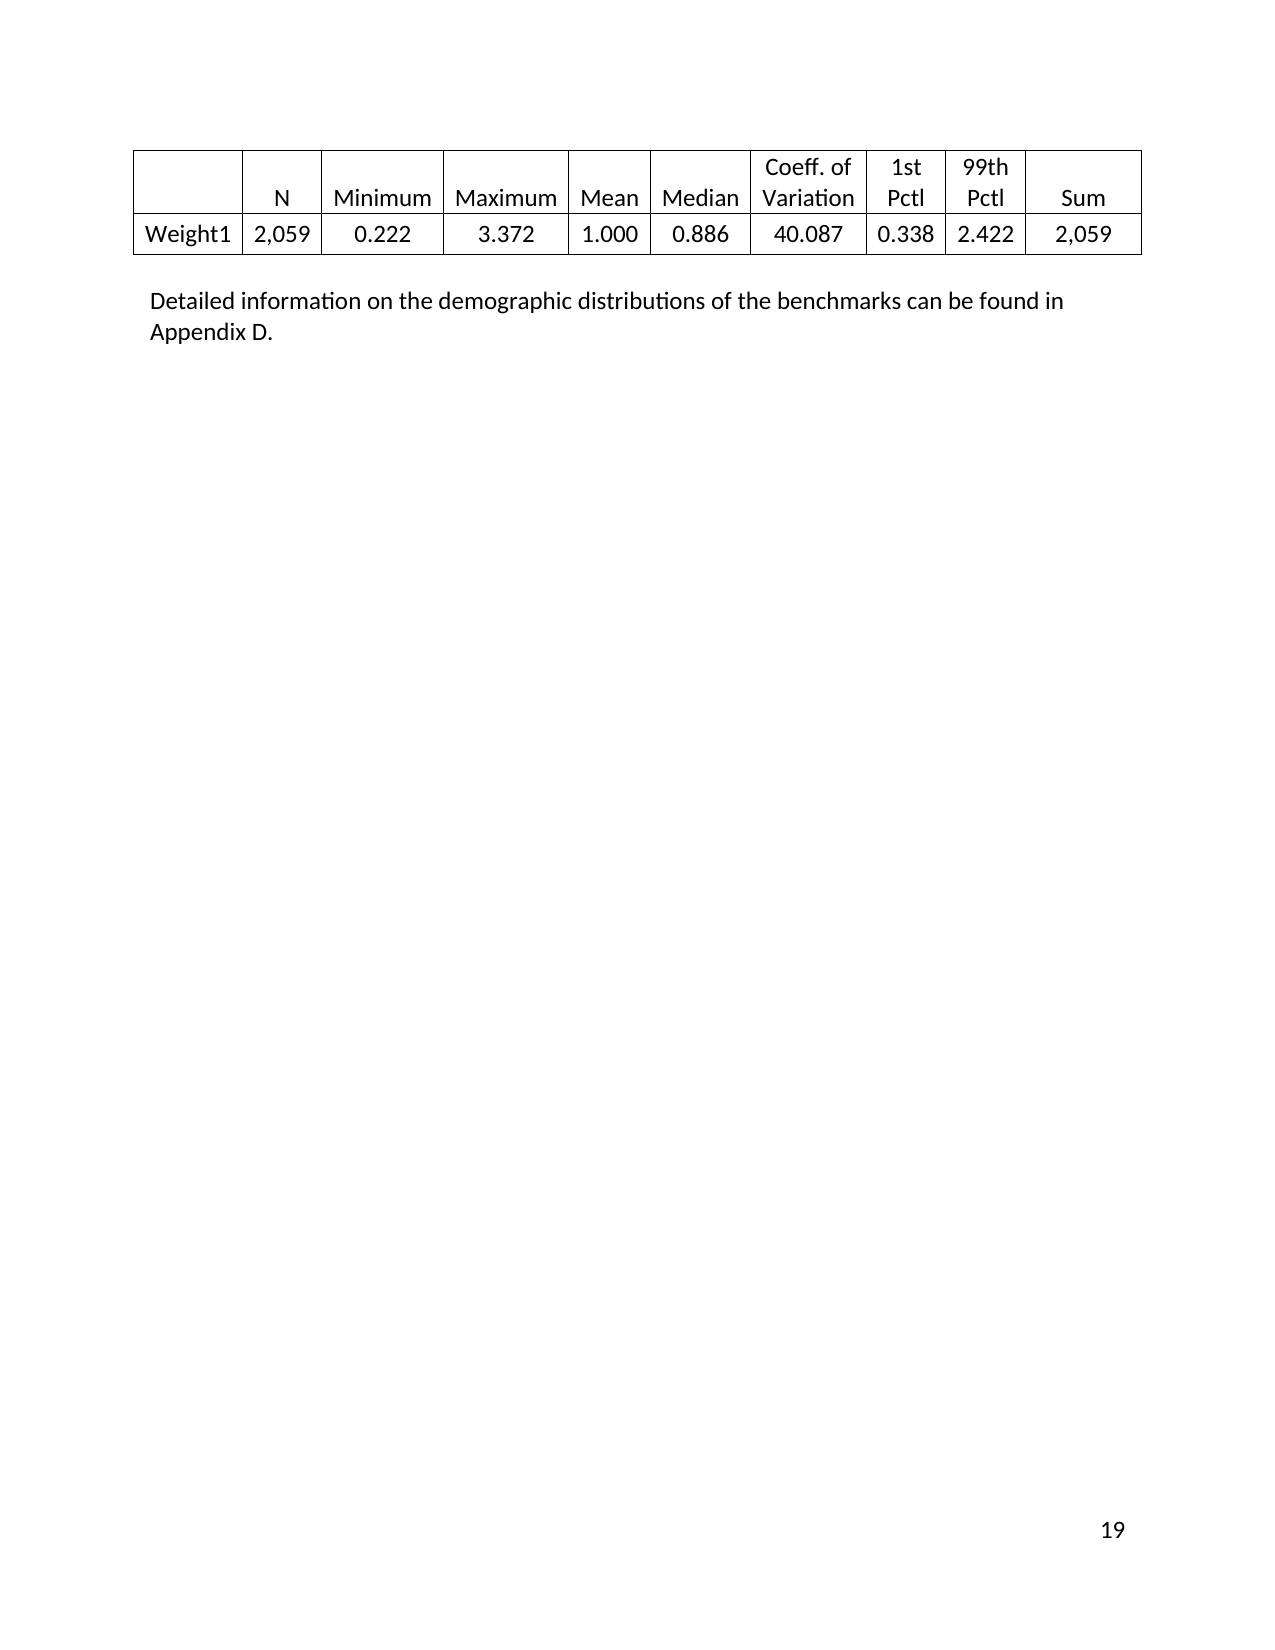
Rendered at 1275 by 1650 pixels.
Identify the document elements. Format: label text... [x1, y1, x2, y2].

table_cell Weight1 [134, 214, 242, 254]
table_cell 2,059 [243, 214, 321, 254]
table_cell 0.886 [651, 214, 750, 254]
table_header Minimum [322, 151, 443, 212]
table_cell 1.000 [569, 214, 650, 254]
table_header Median [651, 151, 750, 212]
table_cell 0.222 [322, 214, 443, 254]
table_header Mean [569, 151, 650, 212]
table_cell 2.422 [946, 214, 1025, 254]
table_header 99th Pctl [946, 151, 1025, 212]
table_header [134, 151, 242, 212]
table_cell 0.338 [867, 214, 945, 254]
table_header Sum [1026, 151, 1141, 212]
table_header Maximum [444, 151, 568, 212]
table_header 1st Pctl [867, 151, 945, 212]
table_cell 40.087 [751, 214, 866, 254]
table_header Coeff. of Variation [751, 151, 866, 212]
table_header N [243, 151, 321, 212]
table_cell 2,059 [1026, 214, 1141, 254]
text Detailed information on the demographic distributions of the benchmarks can be found in Appendix D. [150, 285, 1125, 346]
table_cell 3.372 [444, 214, 568, 254]
